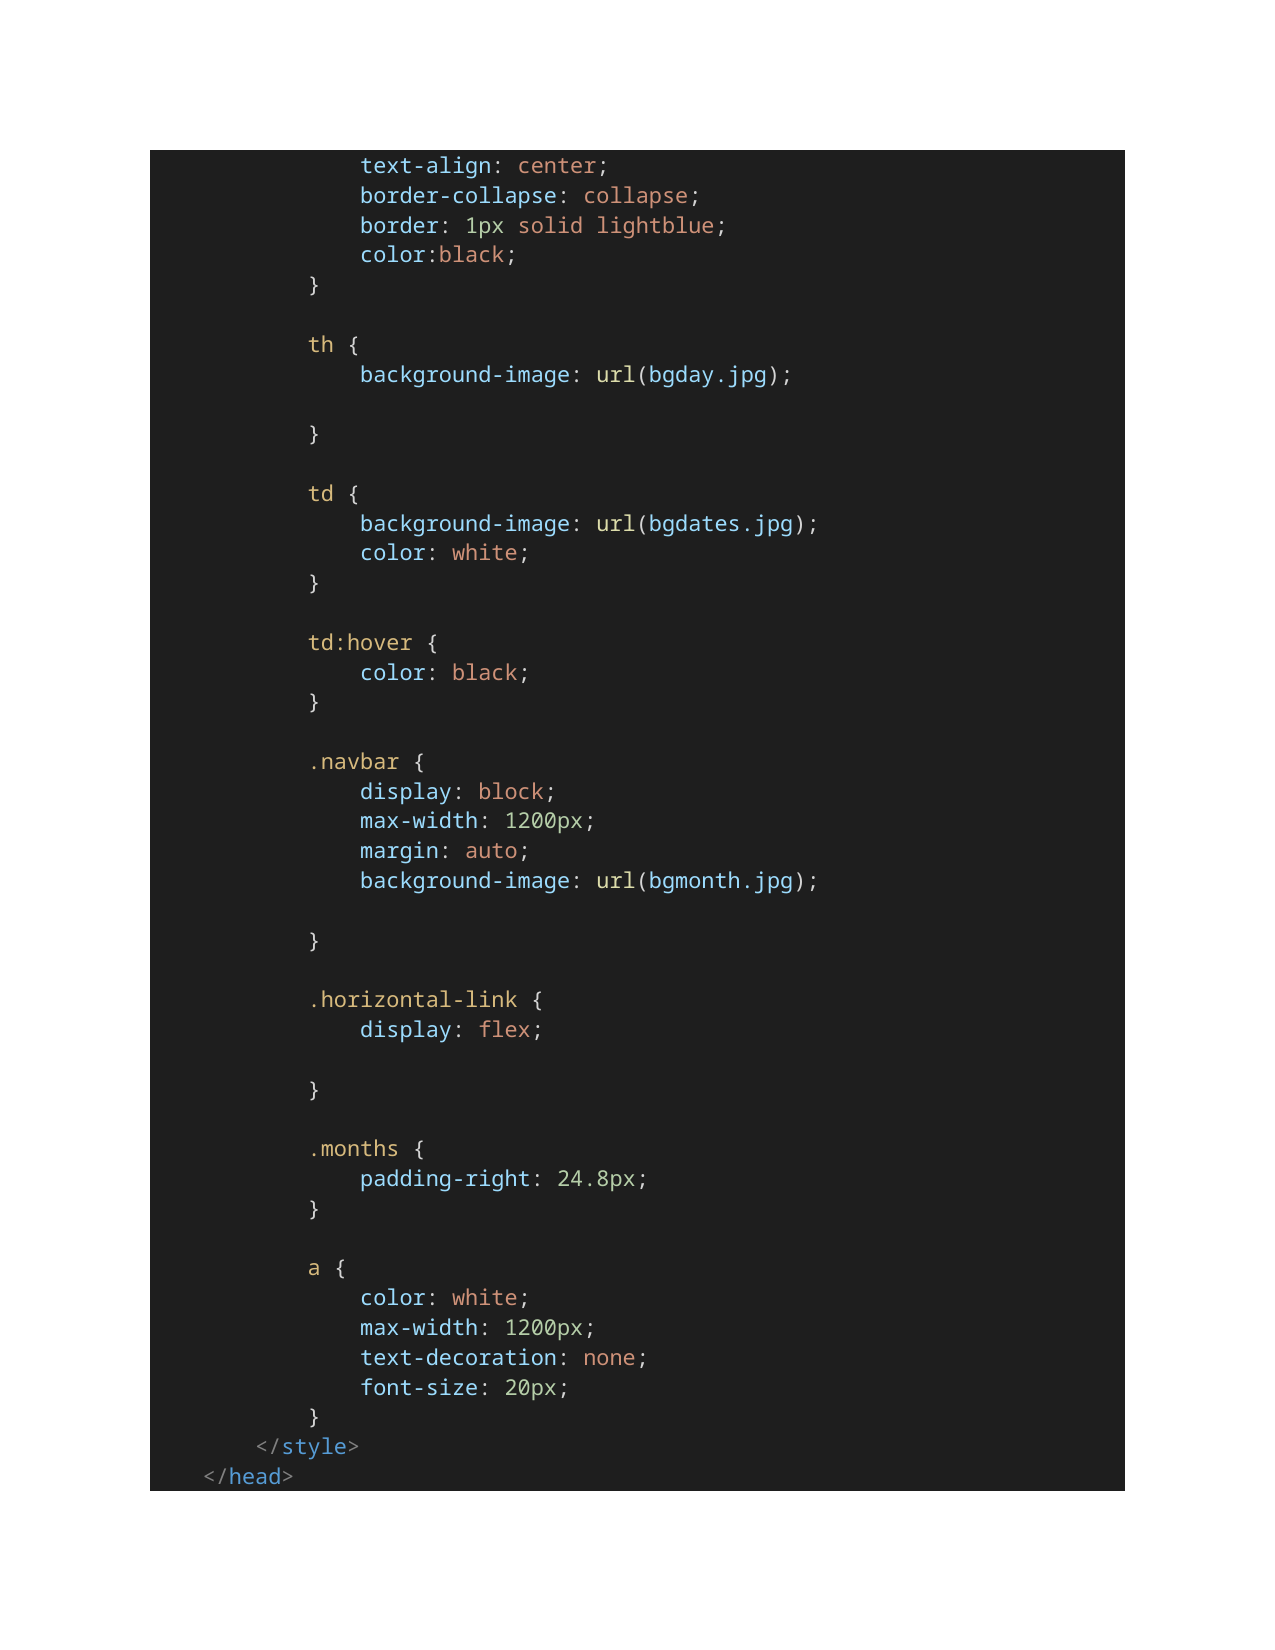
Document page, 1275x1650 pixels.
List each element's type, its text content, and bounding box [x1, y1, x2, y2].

text text-align: center; [150, 150, 1125, 180]
text .navbar { [150, 746, 1125, 776]
text border: 1px solid lightblue; [150, 209, 1125, 239]
text } [150, 1401, 1125, 1431]
text td { [150, 478, 1125, 507]
text font-size: 20px; [150, 1371, 1125, 1401]
text border-collapse: collapse; [150, 180, 1125, 209]
text } [150, 924, 1125, 954]
text background-image: url(bgmonth.jpg); [150, 865, 1125, 895]
text a { [150, 1252, 1125, 1282]
text td:hover { [150, 627, 1125, 656]
text </head> [150, 1461, 1125, 1491]
text color: white; [150, 1282, 1125, 1312]
text } [150, 418, 1125, 448]
text } [150, 1073, 1125, 1103]
text display: block; [150, 776, 1125, 805]
text margin: auto; [150, 835, 1125, 865]
text } [150, 1193, 1125, 1222]
text .months { [150, 1133, 1125, 1163]
text max-width: 1200px; [150, 805, 1125, 835]
text } [150, 686, 1125, 716]
text </style> [150, 1431, 1125, 1461]
text background-image: url(bgdates.jpg); [150, 507, 1125, 537]
text padding-right: 24.8px; [150, 1163, 1125, 1193]
text max-width: 1200px; [150, 1312, 1125, 1342]
text display: flex; [150, 1014, 1125, 1044]
text } [150, 269, 1125, 299]
text } [150, 567, 1125, 597]
text color: black; [150, 656, 1125, 686]
text color:black; [150, 239, 1125, 269]
text text-decoration: none; [150, 1342, 1125, 1371]
text background-image: url(bgday.jpg); [150, 358, 1125, 388]
text .horizontal-link { [150, 984, 1125, 1014]
text th { [150, 329, 1125, 358]
text color: white; [150, 537, 1125, 567]
